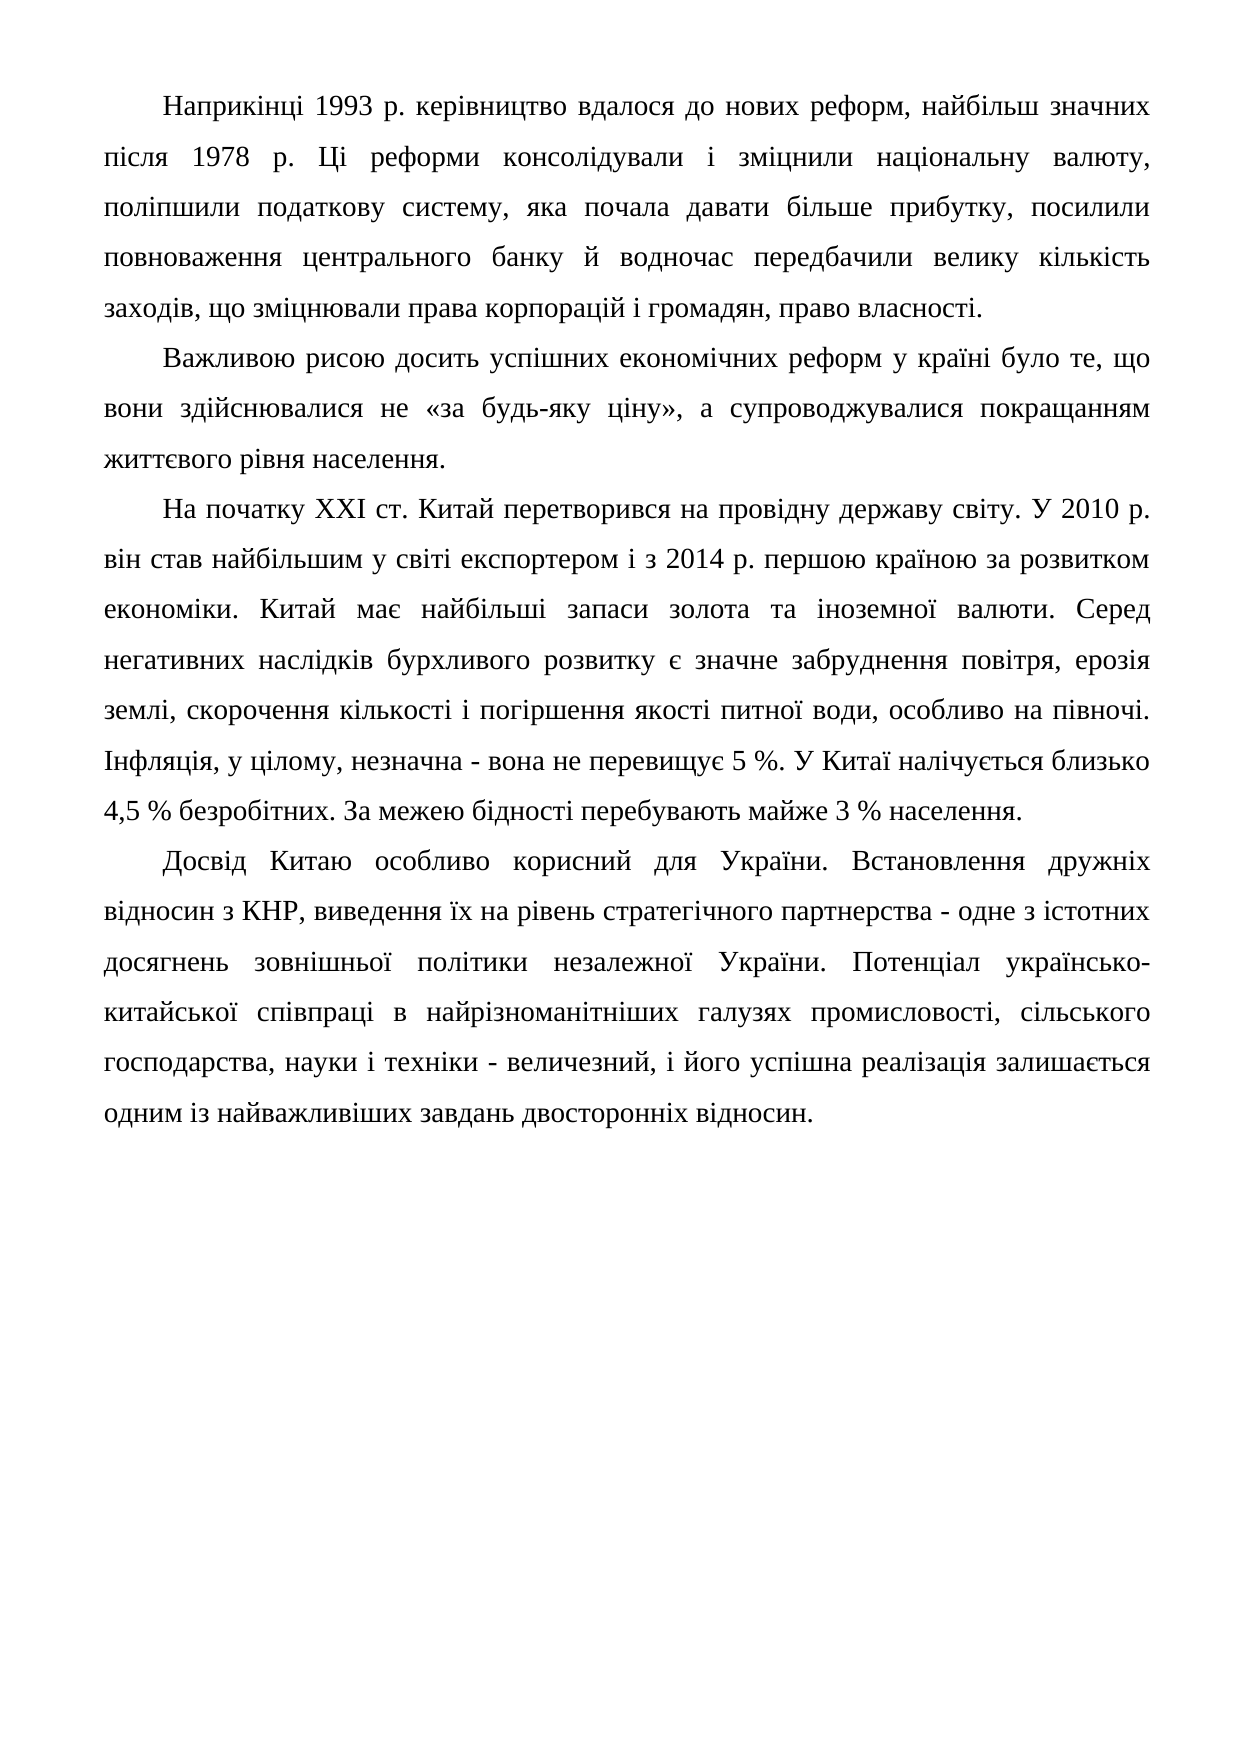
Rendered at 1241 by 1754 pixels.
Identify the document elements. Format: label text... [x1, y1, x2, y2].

text Досвід Китаю особливо корисний для України. Встановлення дружніх відносин з КНР, виведення їх на рівень стратегічного партнерства - одне з істотних досягнень зовнішньої політики незалежної України. Потенціал українсько-китайської співпраці в найрізноманітніших галузях промисловості, сільського господарства, науки і техніки - величезний, і його успішна реалізація залишається одним із найважливіших завдань двосторонніх відносин. [103, 843, 1152, 1128]
text Наприкінці 1993 р. керівництво вдалося до нових реформ, найбільш значних після 1978 р. Ці реформи консолідували і зміцнили національну валюту, поліпшили податкову систему, яка почала давати більше прибутку, посилили повноваження центрального банку й водночас передбачили велику кількість заходів, що зміцнювали права корпорацій і громадян, право власності. [103, 88, 1152, 323]
text На початку XXI ст. Китай перетворився на провідну державу світу. У 2010 р. він став найбільшим у світі експортером і з 2014 р. першою країною за розвитком економіки. Китай має найбільші запаси золота та іноземної валюти. Серед негативних наслідків бурхливого розвитку є значне забруднення повітря, ерозія землі, скорочення кількості і погіршення якості питної води, особливо на півночі. Інфляція, у цілому, незначна - вона не перевищує 5 %. У Китаї налічується близько 4,5 % безробітних. За межею бідності перебувають майже 3 % населення. [103, 491, 1152, 826]
text Важливою рисою досить успішних економічних реформ у країні було те, що вони здійснювалися не «за будь-яку ціну», а супроводжувалися покращанням життєвого рівня населення. [103, 340, 1152, 474]
